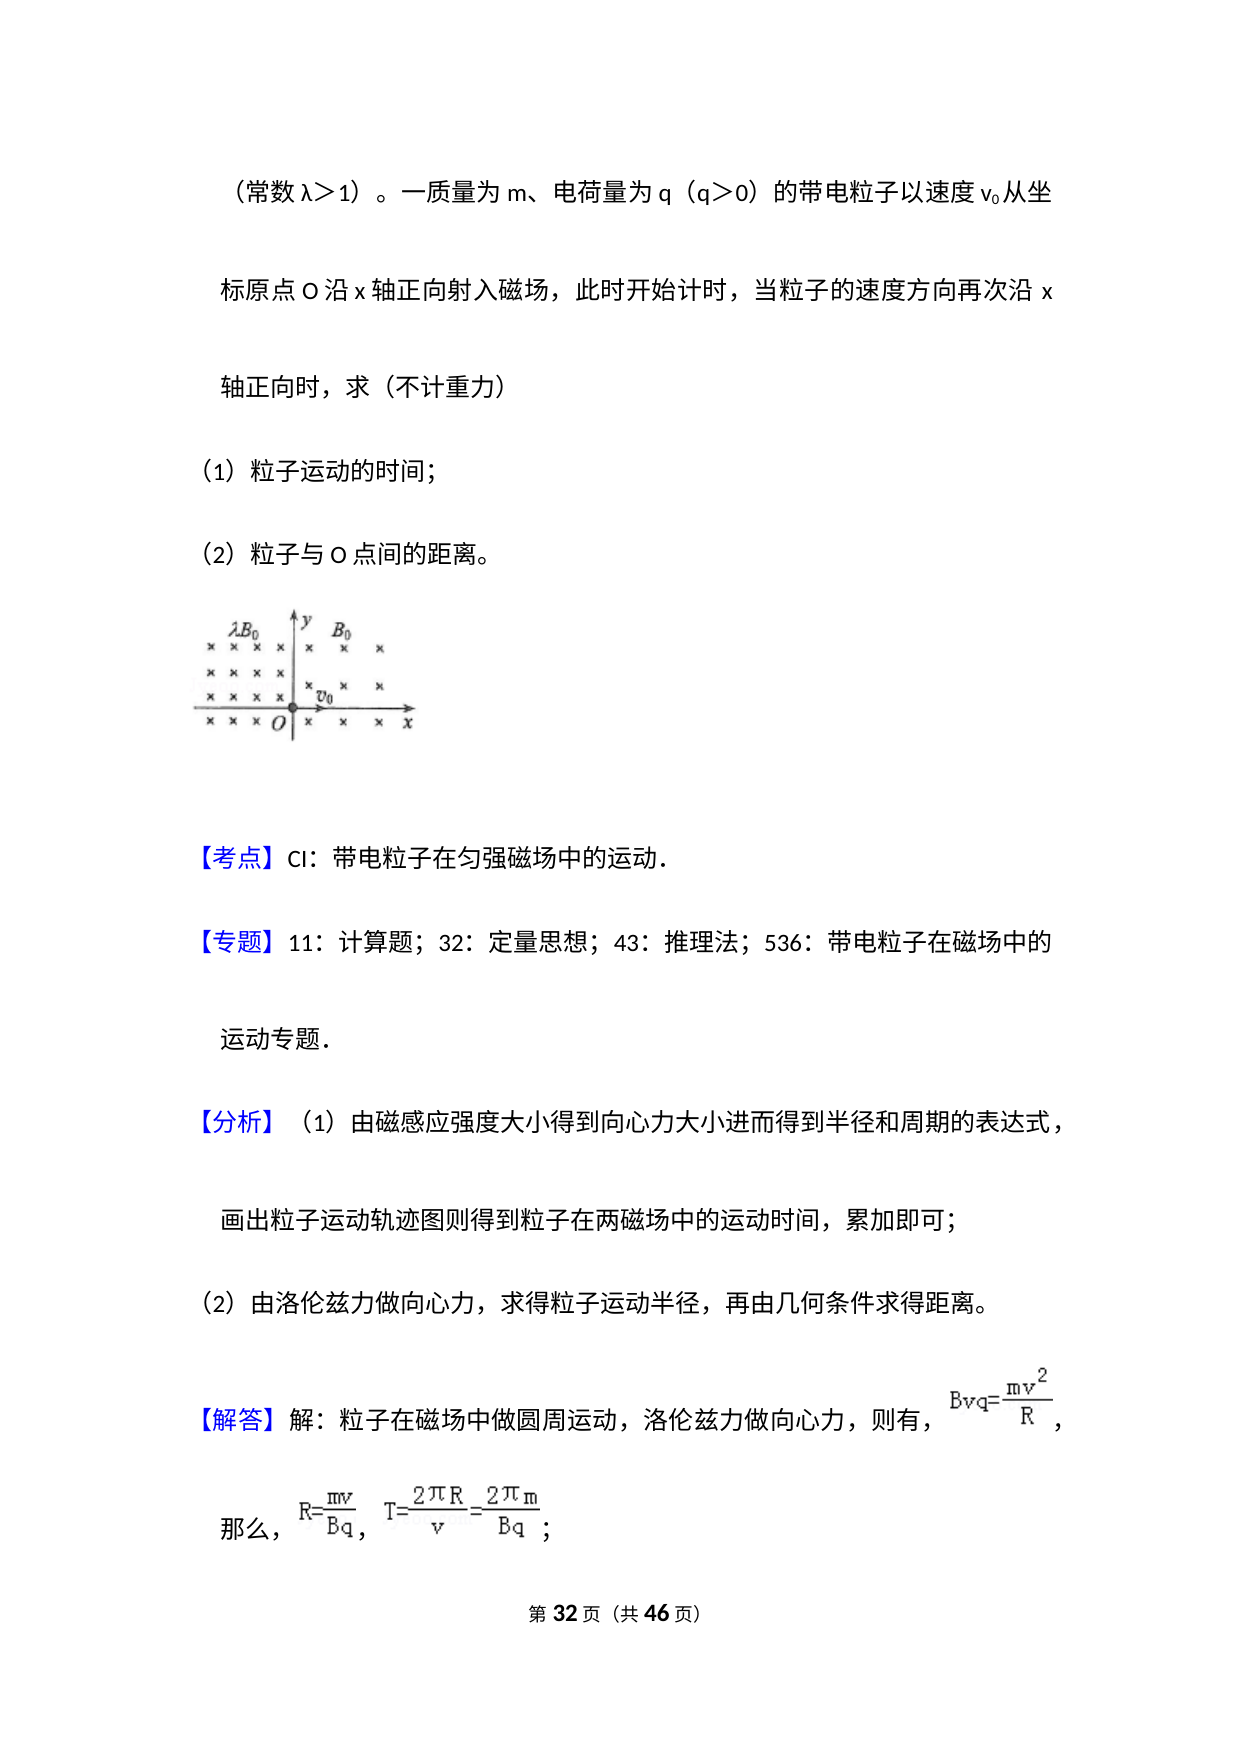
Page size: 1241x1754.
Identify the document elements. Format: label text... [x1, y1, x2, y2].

text 【考点】CI：带电粒子在匀强磁场中的运动．菁优网版权所有 [187, 824, 1053, 889]
text 【专题】11：计算题；32：定量思想；43：推理法；536：带电粒子在磁场中的运动专题． [187, 908, 1053, 1070]
picture [380, 1482, 540, 1539]
picture [949, 1365, 1053, 1429]
text （2）由洛伦兹力做向心力，求得粒子运动半径，再由几何条件求得距离。 [187, 1269, 1053, 1334]
picture [187, 602, 422, 746]
text （1）粒子运动的时间； [187, 437, 1053, 502]
text 【解答】解：粒子在磁场中做圆周运动，洛伦兹力做向心力，则有，，那么，，； [187, 1352, 1053, 1547]
text 【分析】（1）由磁感应强度大小得到向心力大小进而得到半径和周期的表达式，画出粒子运动轨迹图则得到粒子在两磁场中的运动时间，累加即可； [187, 1088, 1053, 1251]
text （2）粒子与O点间的距离。 [187, 520, 1053, 585]
picture [295, 1482, 356, 1539]
